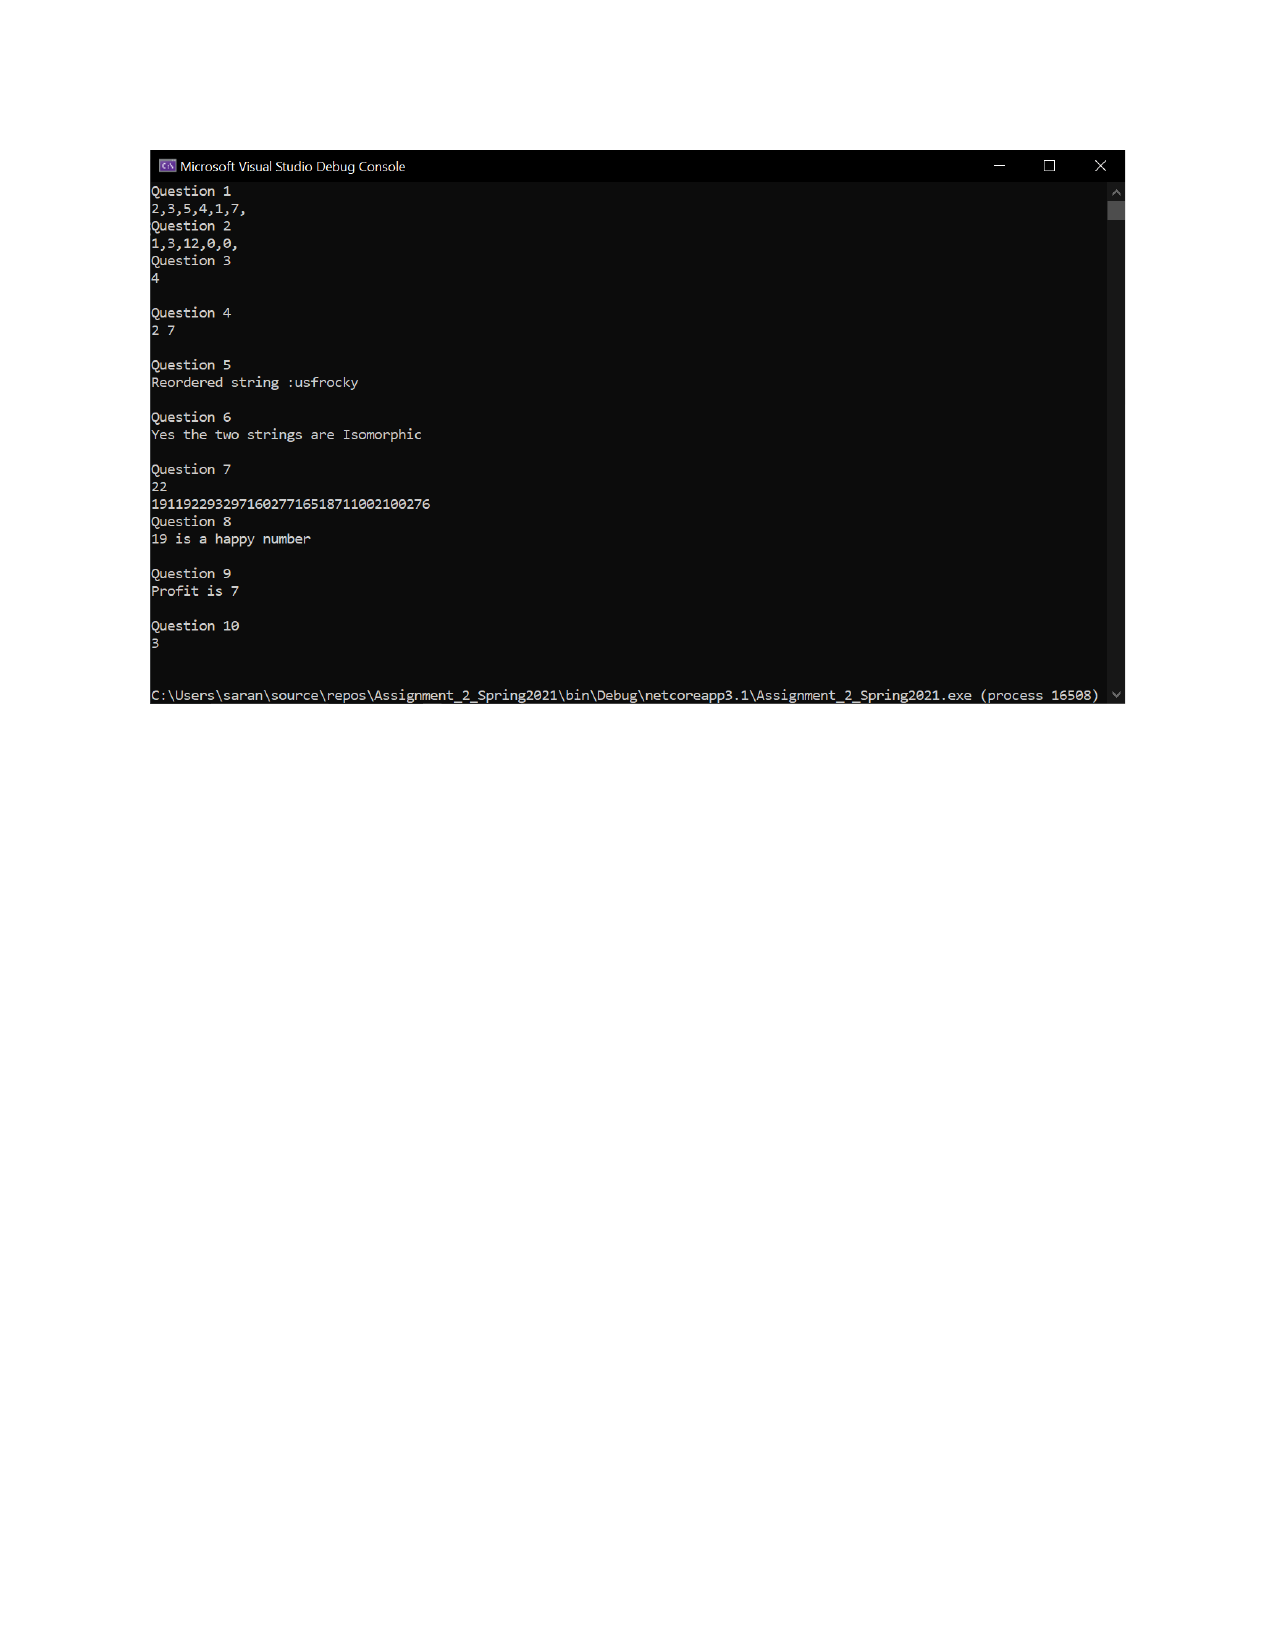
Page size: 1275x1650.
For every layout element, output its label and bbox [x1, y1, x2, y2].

picture [150, 150, 1125, 704]
